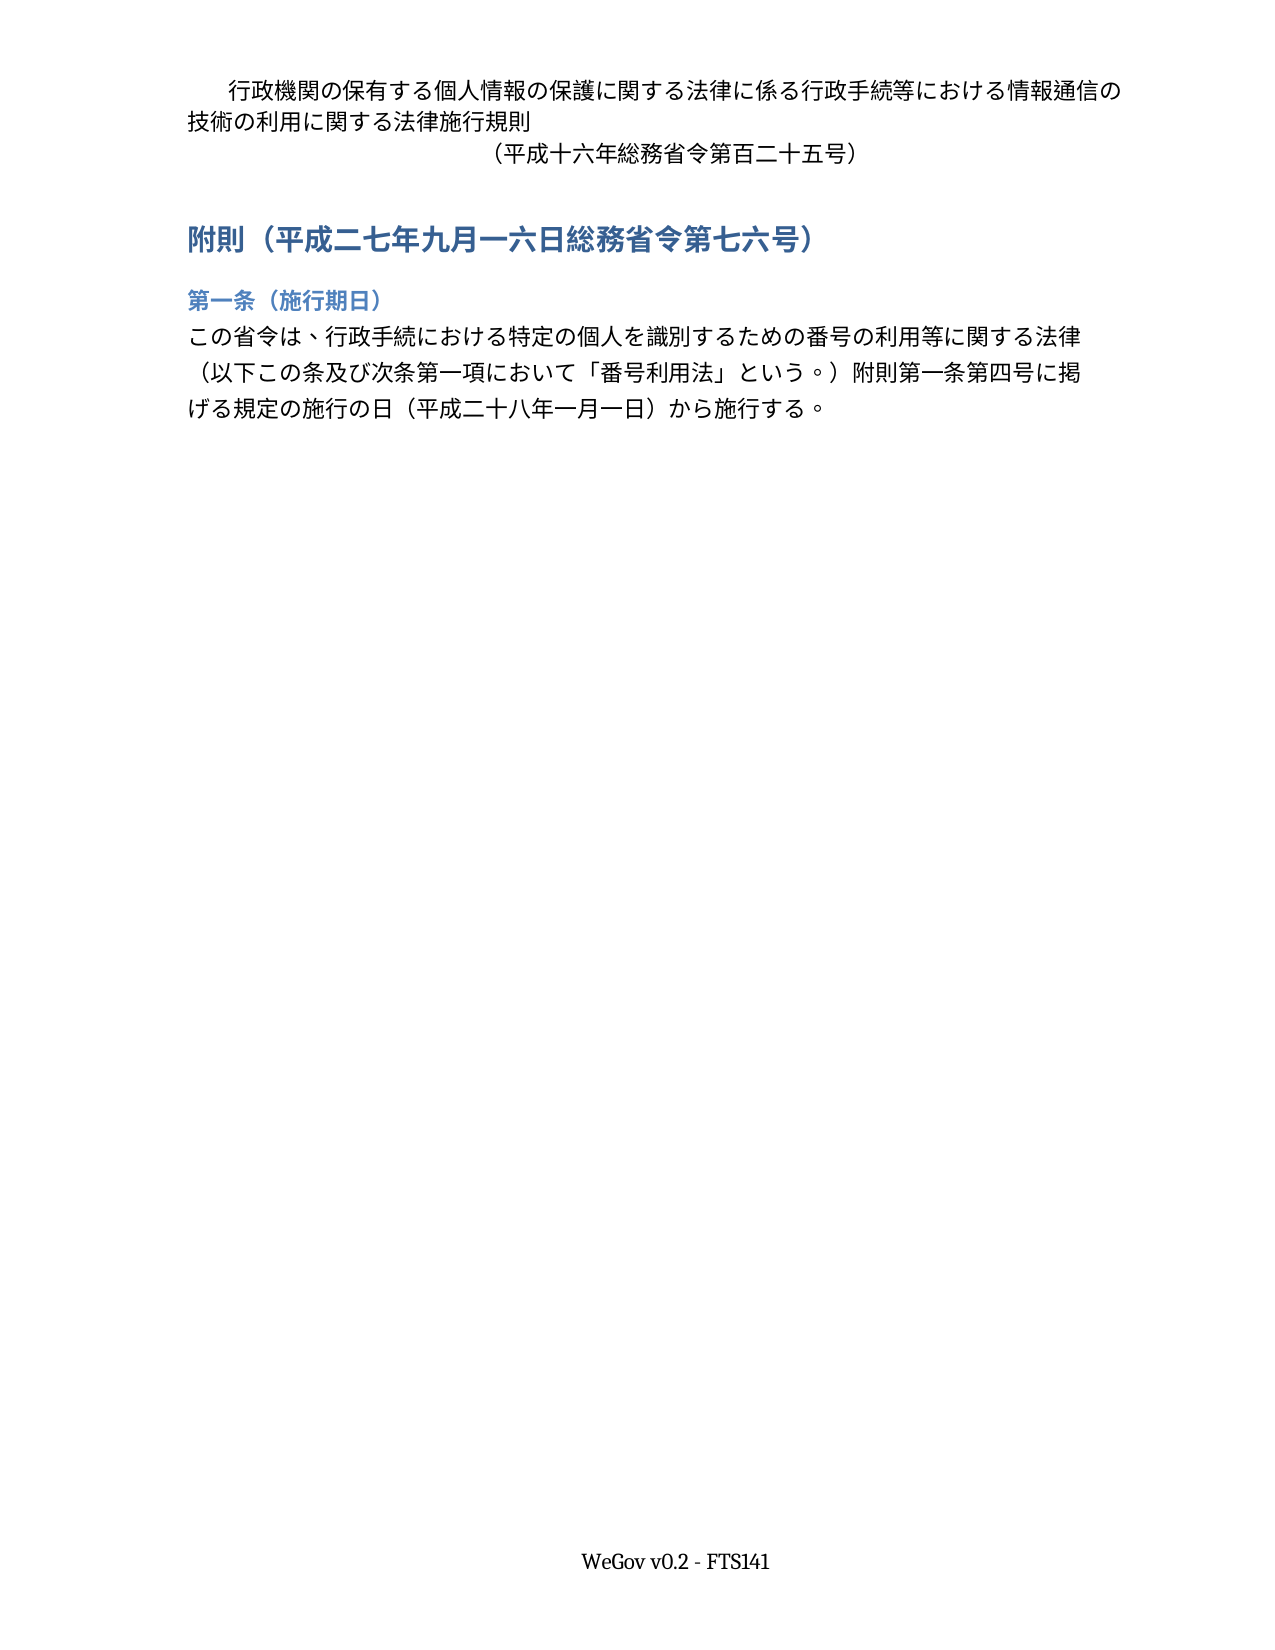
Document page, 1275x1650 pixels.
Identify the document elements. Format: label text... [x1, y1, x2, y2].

subtitle 附則（平成二七年九月一六日総務省令第七六号） [187, 219, 1087, 258]
subtitle 第一条（施行期日） [187, 285, 1087, 316]
text この省令は、行政手続における特定の個人を識別するための番号の利用等に関する法律（以下この条及び次条第一項において「番号利用法」という。）附則第一条第四号に掲げる規定の施行の日（平成二十八年一月一日）から施行する。 [187, 321, 1087, 424]
